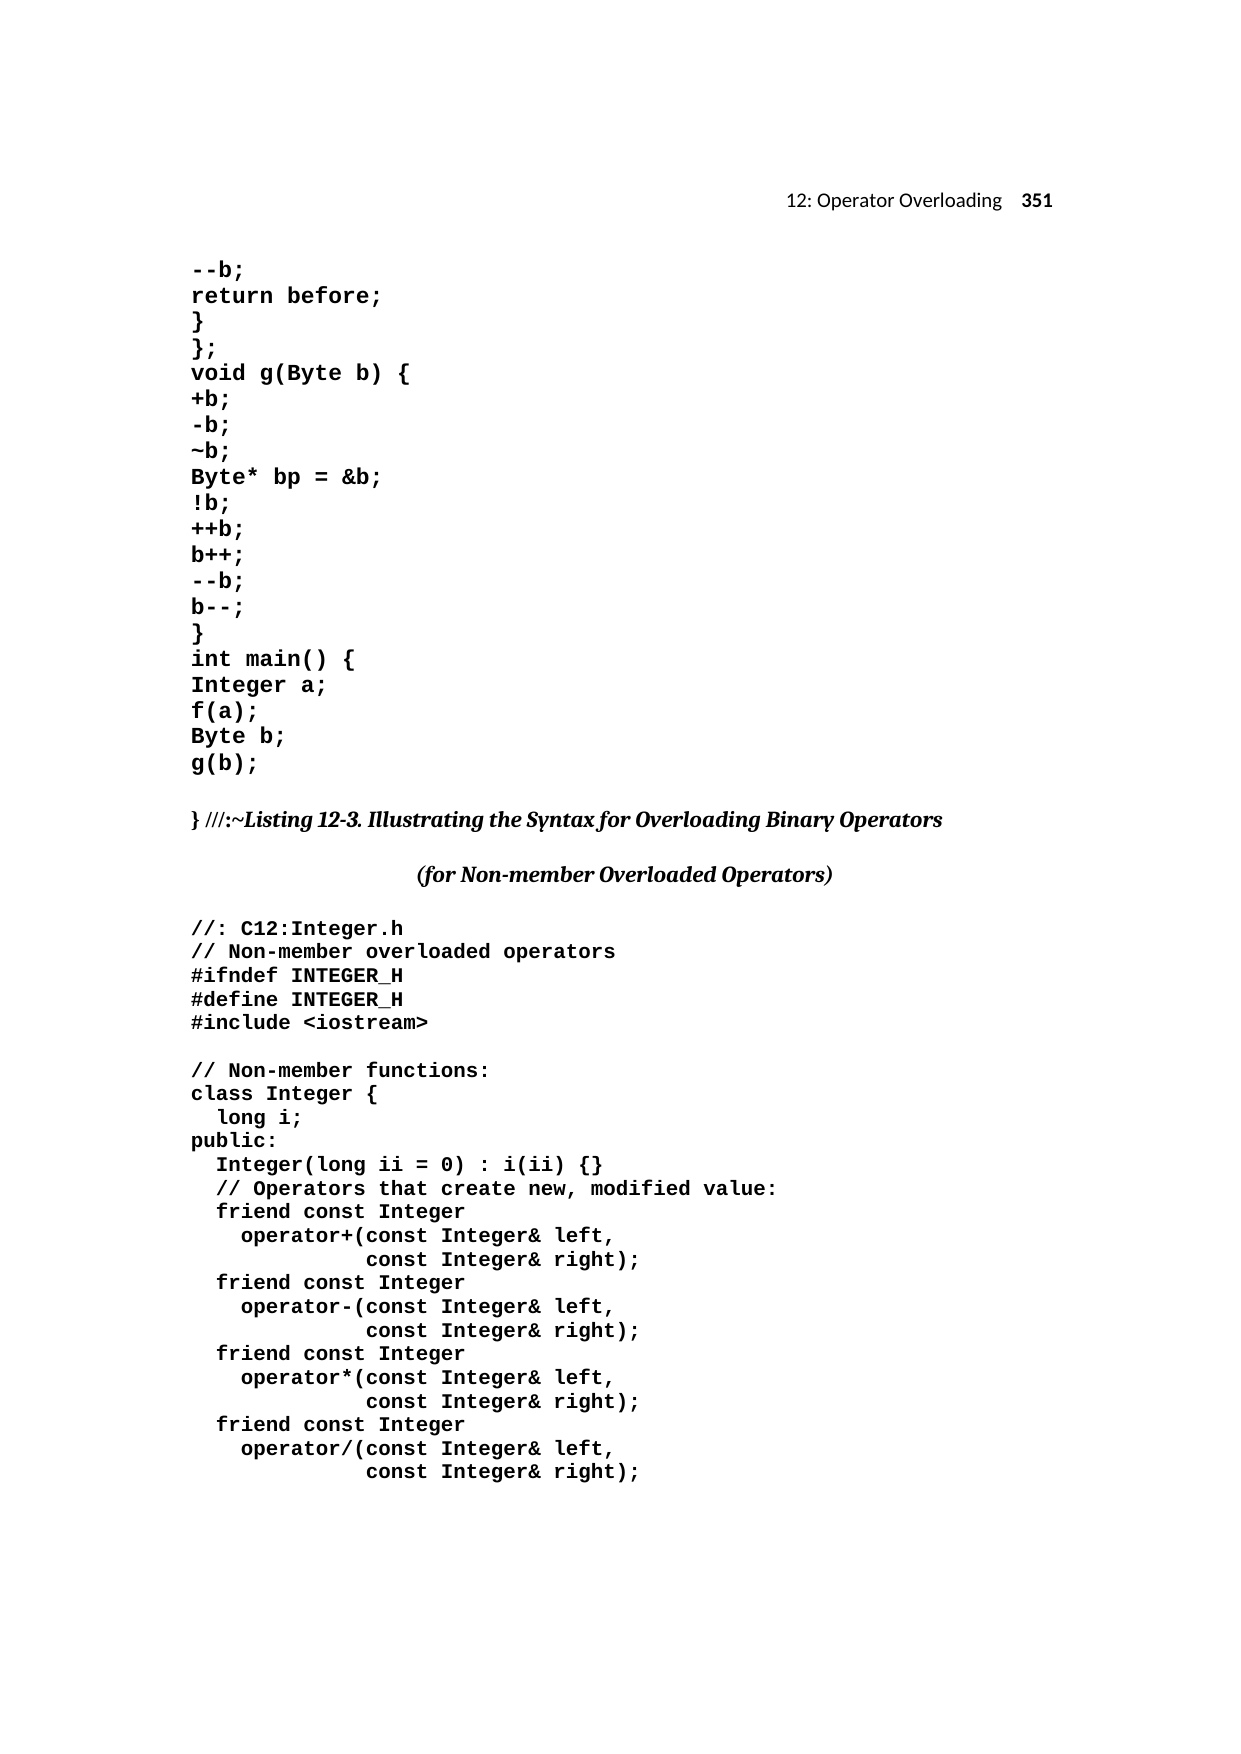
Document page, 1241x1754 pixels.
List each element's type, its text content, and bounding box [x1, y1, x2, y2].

text } [191, 310, 1053, 336]
text int main() { [191, 647, 1053, 673]
text const Integer& right); [191, 1320, 1053, 1343]
text // Non-member functions: [191, 1059, 1053, 1083]
text g(b); [191, 751, 1053, 777]
text ++b; [191, 517, 1053, 543]
text } [191, 621, 1053, 647]
text public: [191, 1131, 1053, 1154]
text }; [191, 336, 1053, 362]
text return before; [191, 284, 1053, 310]
text // Non-member overloaded operators [191, 941, 1053, 965]
text +b; [191, 388, 1053, 414]
text friend const Integer [191, 1272, 1053, 1296]
text friend const Integer [191, 1201, 1053, 1225]
text --b; [191, 569, 1053, 595]
text #ifndef INTEGER_H [191, 965, 1053, 989]
text class Integer { [191, 1083, 1053, 1107]
text operator*(const Integer& left, [191, 1367, 1053, 1391]
text b--; [191, 595, 1053, 621]
text Byte* bp = &b; [191, 466, 1053, 491]
text //: C12:Integer.h [191, 918, 1053, 941]
text const Integer& right); [191, 1462, 1053, 1485]
text f(a); [191, 699, 1053, 725]
text -b; [191, 414, 1053, 439]
text #include <iostream> [191, 1012, 1053, 1036]
text // Operators that create new, modified value: [191, 1178, 1053, 1201]
text const Integer& right); [191, 1249, 1053, 1272]
text ~b; [191, 439, 1053, 466]
text void g(Byte b) { [191, 362, 1053, 388]
text Integer(long ii = 0) : i(ii) {} [191, 1154, 1053, 1178]
text operator-(const Integer& left, [191, 1296, 1053, 1320]
text Integer a; [191, 673, 1053, 699]
text friend const Integer [191, 1343, 1053, 1367]
text #define INTEGER_H [191, 989, 1053, 1012]
text friend const Integer [191, 1414, 1053, 1438]
text b++; [191, 543, 1053, 569]
text long i; [191, 1107, 1053, 1131]
text const Integer& right); [191, 1391, 1053, 1414]
text operator+(const Integer& left, [191, 1225, 1053, 1249]
text } ///:~Listing 12-3. Illustrating the Syntax for Overloading Binary Operators [191, 806, 1053, 833]
text --b; [191, 258, 1053, 284]
text !b; [191, 491, 1053, 517]
text operator/(const Integer& left, [191, 1438, 1053, 1462]
text Byte b; [191, 725, 1053, 751]
text (for Non-member Overloaded Operators) [191, 862, 1053, 888]
